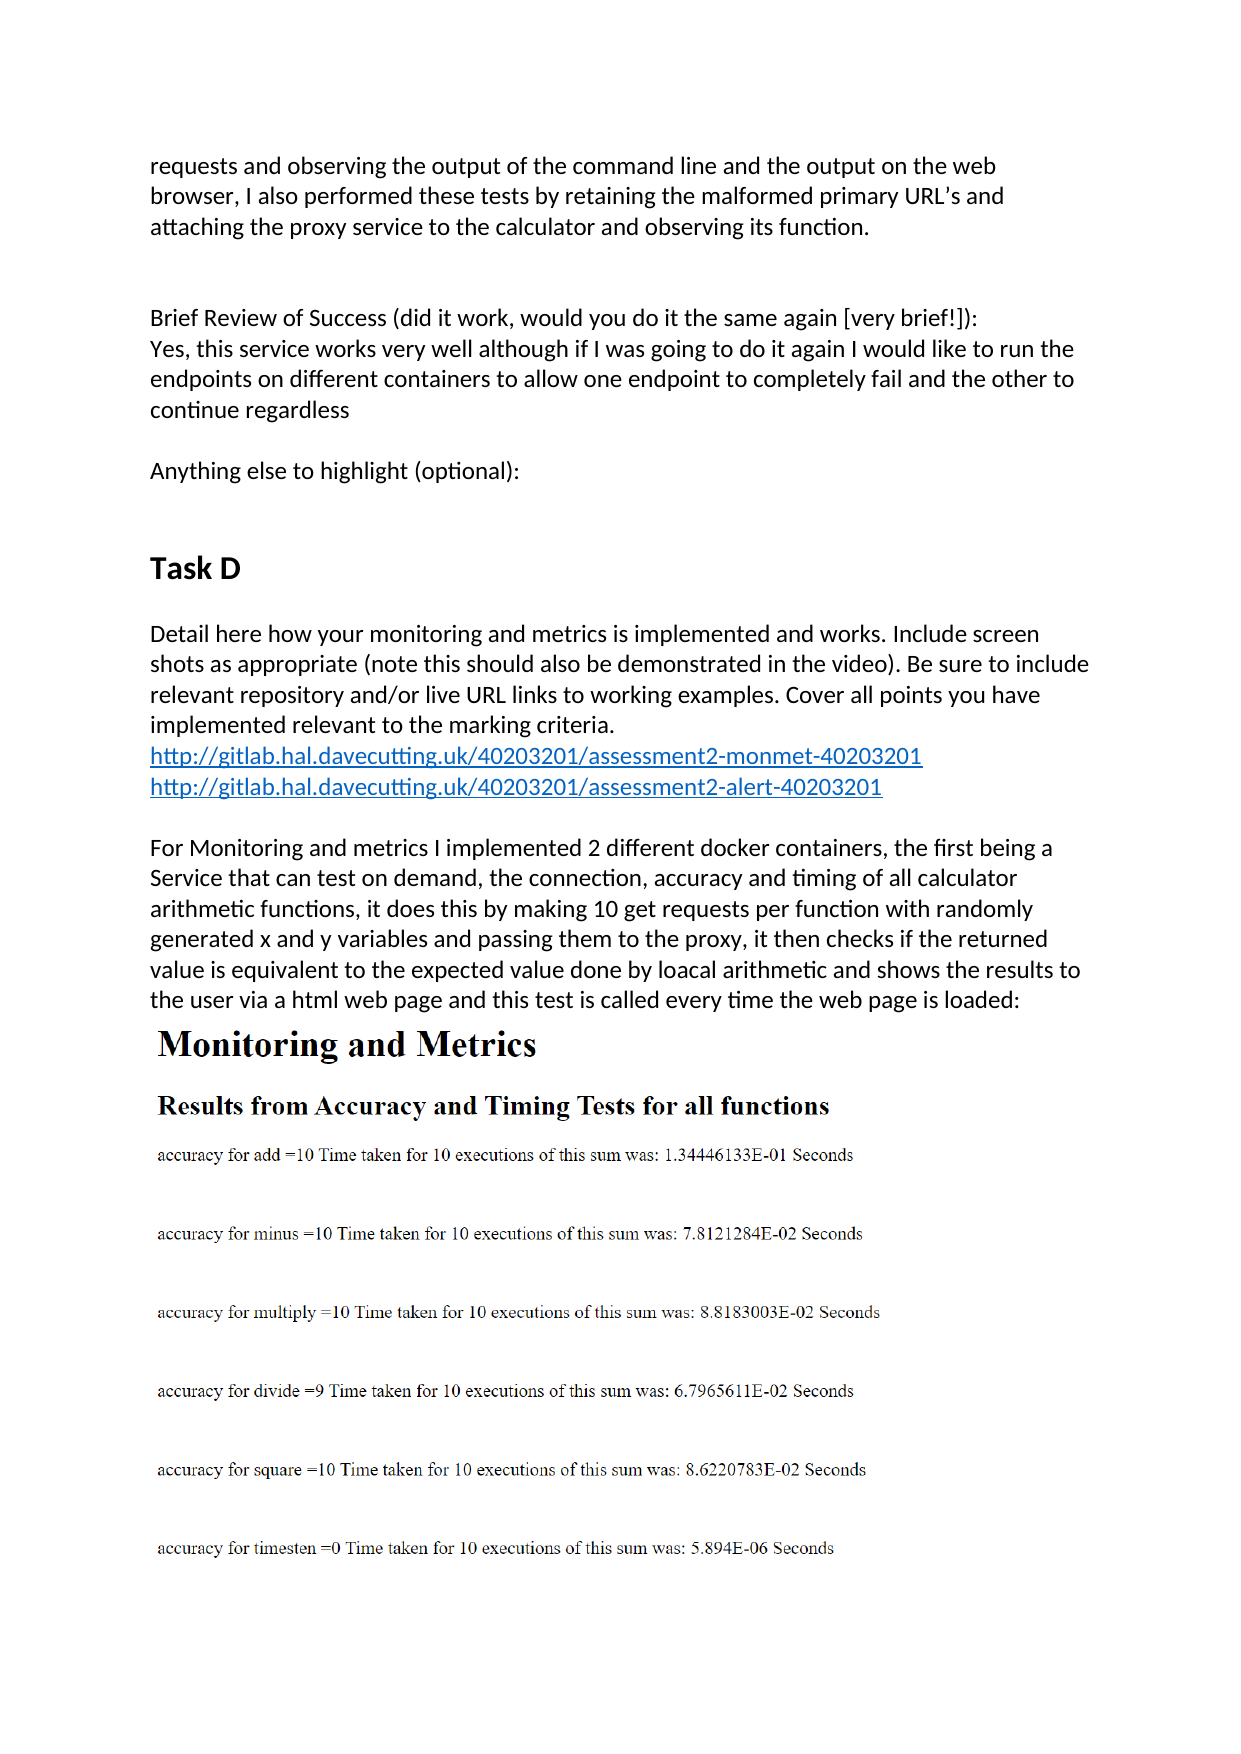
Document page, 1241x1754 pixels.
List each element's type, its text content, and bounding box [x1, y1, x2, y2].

text Anything else to highlight (optional): [150, 455, 1090, 486]
text http://gitlab.hal.davecutting.uk/40203201/assessment2-alert-40203201 [150, 771, 1090, 801]
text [150, 150, 1090, 242]
text For Monitoring and metrics I implemented 2 different docker containers, the first being a Service that can test on demand, the connection, accuracy and timing of all calculator arithmetic functions, it does this by making 10 get requests per function with randomly generated x and y variables and passing them to the proxy, it then checks if the returned value is equivalent to the expected value done by loacal arithmetic and shows the results to the user via a html web page and this test is called every time the web page is loaded: [150, 832, 1090, 1015]
text http://gitlab.hal.davecutting.uk/40203201/assessment2-monmet-40203201 [150, 740, 1090, 771]
text Detail here how your monitoring and metrics is implemented and works. Include screen shots as appropriate (note this should also be demonstrated in the video). Be sure to include relevant repository and/or live URL links to working examples. Cover all points you have implemented relevant to the marking criteria. [150, 618, 1090, 740]
text Task D [150, 547, 1090, 587]
text Brief Review of Success (did it work, would you do it the same again [very brief!]): [150, 303, 1090, 333]
text Yes, this service works very well although if I was going to do it again I would like to run the endpoints on different containers to allow one endpoint to completely fail and the other to continue regardless [150, 333, 1090, 425]
picture [150, 1014, 912, 1603]
